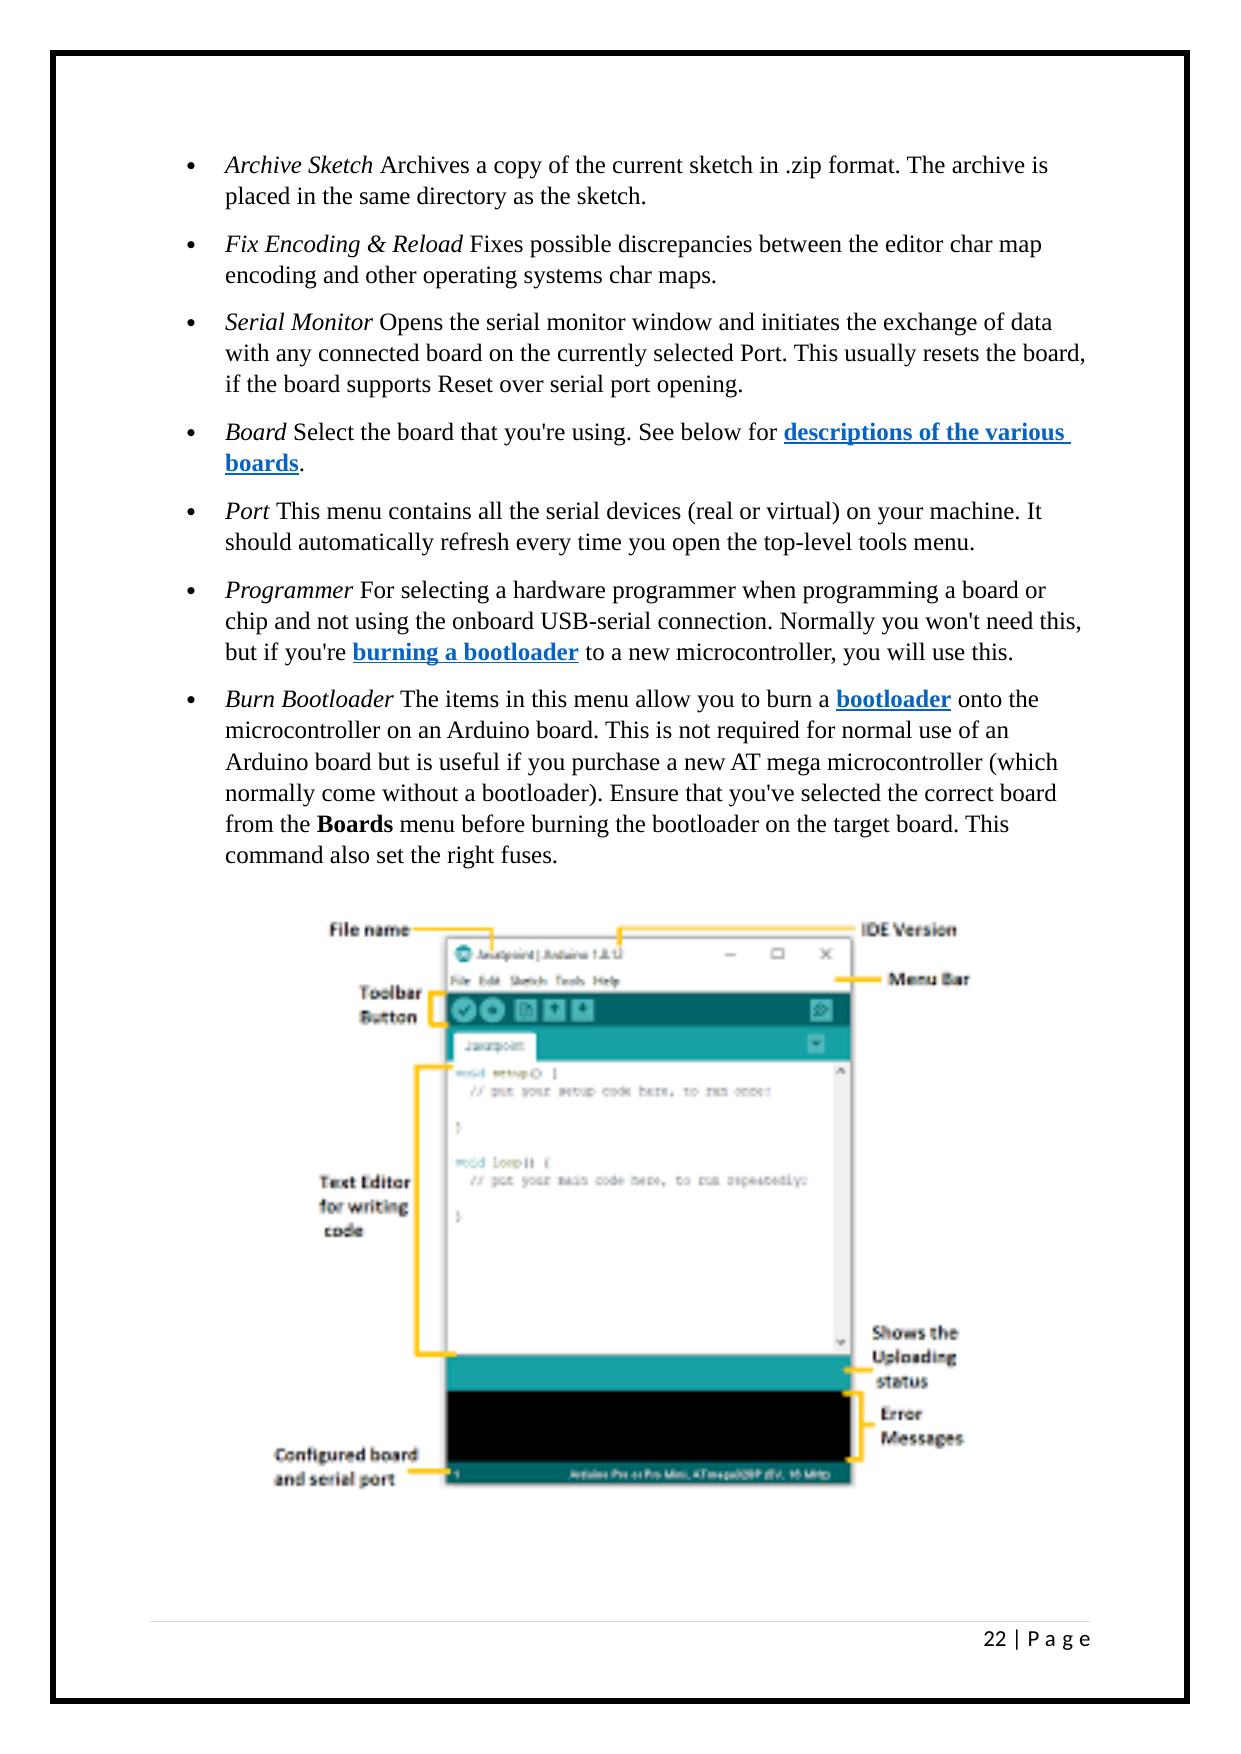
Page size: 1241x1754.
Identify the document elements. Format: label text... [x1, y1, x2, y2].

picture [266, 920, 974, 1501]
list Fix Encoding & Reload Fixes possible discrepancies between the editor char map encoding and other operating systems char maps. [187, 229, 1090, 288]
list Serial Monitor Opens the serial monitor window and initiates the exchange of data with any connected board on the currently selected Port. This usually resets the board, if the board supports Reset over serial port opening. [187, 307, 1090, 398]
list Port This menu contains all the serial devices (real or virtual) on your machine. It should automatically refresh every time you open the top-level tools menu. [187, 496, 1090, 556]
list Board Select the board that you're using. See below for descriptions of the various boards. [187, 417, 1090, 477]
list Programmer For selecting a hardware programmer when programming a board or chip and not using the onboard USB-serial connection. Normally you won't need this, but if you're burning a bootloader to a new microcontroller, you will use this. [187, 575, 1090, 666]
list Archive Sketch Archives a copy of the current sketch in .zip format. The archive is placed in the same directory as the sketch. [187, 150, 1090, 210]
list Burn Bootloader The items in this menu allow you to burn a bootloader onto the microcontroller on an Arduino board. This is not required for normal use of an Arduino board but is useful if you purchase a new AT mega microcontroller (which normally come without a bootloader). Ensure that you've selected the correct board from the Boards menu before burning the bootloader on the target board. This command also set the right fuses. [187, 684, 1090, 868]
